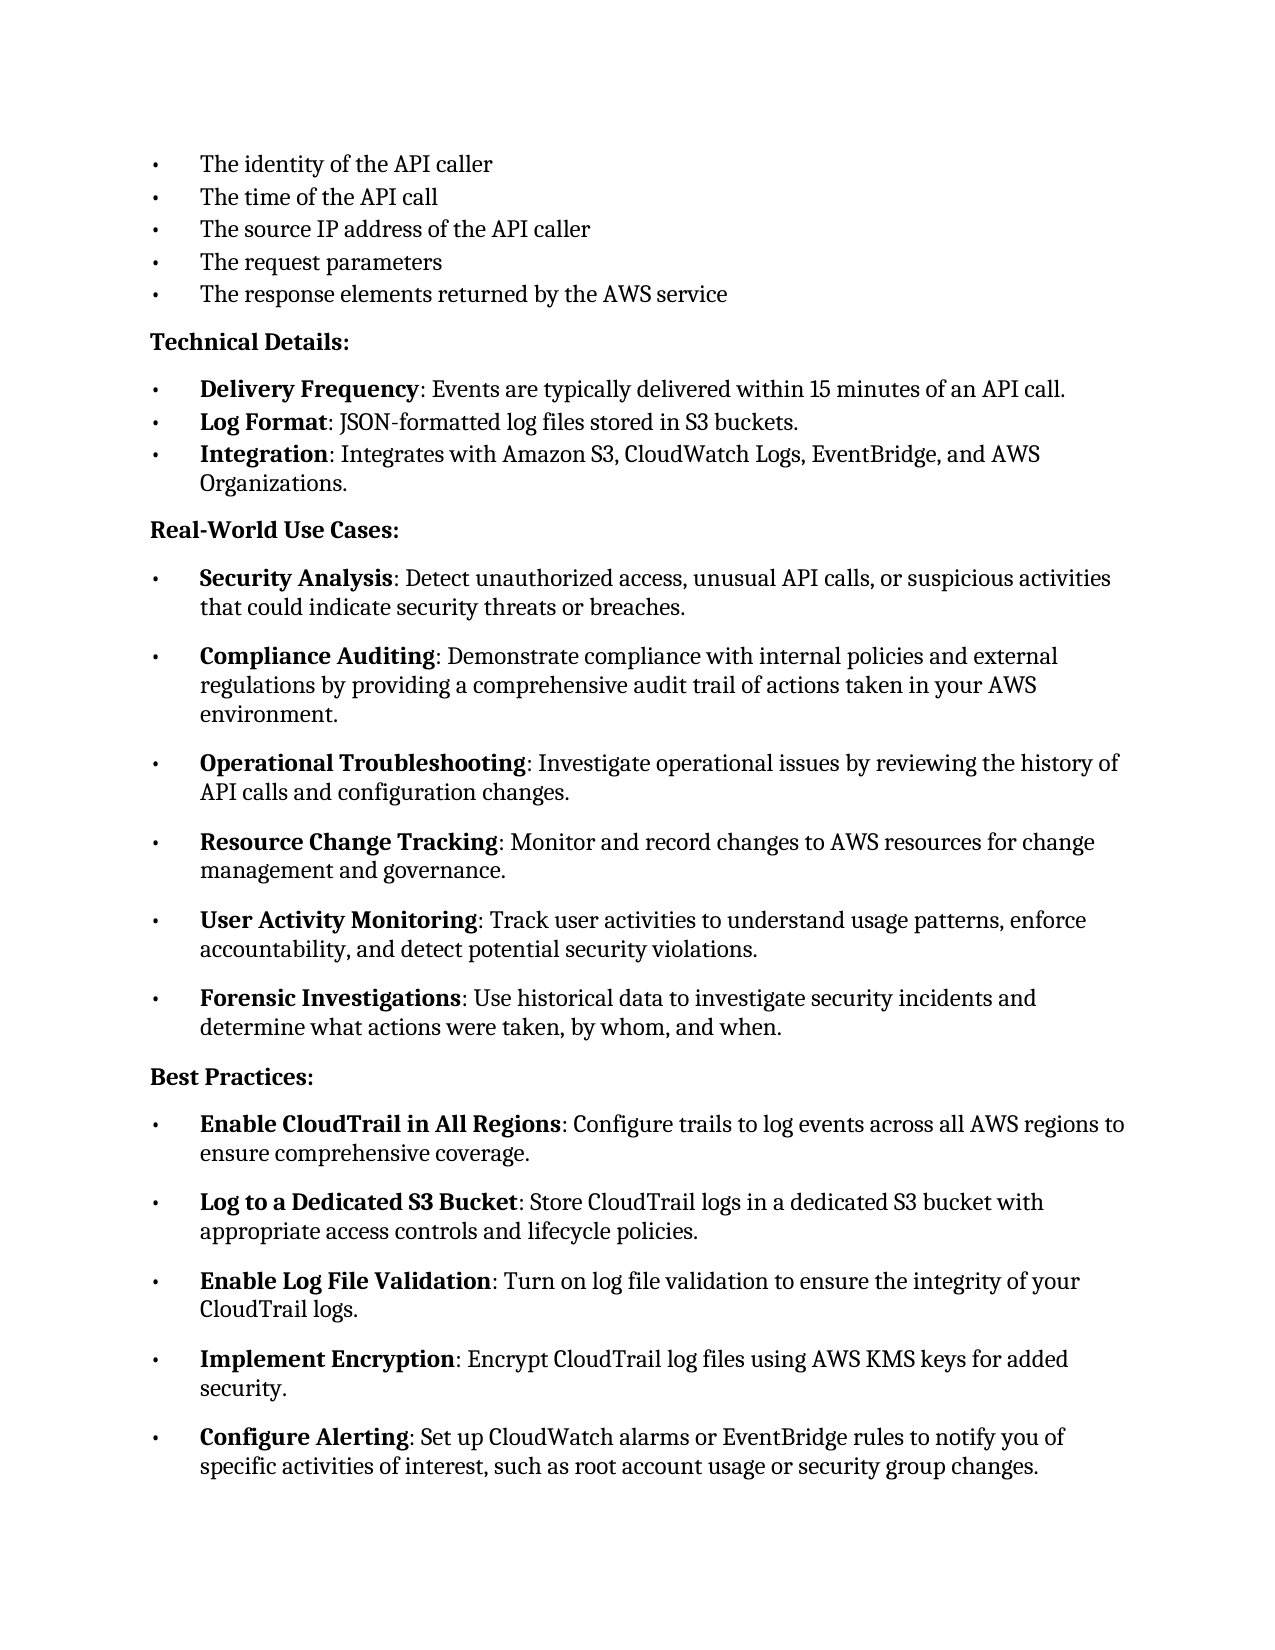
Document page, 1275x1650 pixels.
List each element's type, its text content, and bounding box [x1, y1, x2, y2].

list Implement Encryption: Encrypt CloudTrail log files using AWS KMS keys for added security. [150, 1345, 1125, 1402]
list Configure Alerting: Set up CloudWatch alarms or EventBridge rules to notify you of specific activities of interest, such as root account usage or security group changes. [150, 1423, 1125, 1481]
list Log Format: JSON-formatted log files stored in S3 buckets. [150, 407, 1125, 436]
list Enable CloudTrail in All Regions: Configure trails to log events across all AWS regions to ensure comprehensive coverage. [150, 1110, 1125, 1167]
text Real-World Use Cases: [150, 516, 1125, 545]
list Resource Change Tracking: Monitor and record changes to AWS resources for change management and governance. [150, 827, 1125, 885]
list The request parameters [150, 247, 1125, 276]
list Delivery Frequency: Events are typically delivered within 15 minutes of an API call. [150, 375, 1125, 404]
list Integration: Integrates with Amazon S3, CloudWatch Logs, EventBridge, and AWS Organizations. [150, 440, 1125, 497]
list Operational Troubleshooting: Investigate operational issues by reviewing the history of API calls and configuration changes. [150, 749, 1125, 807]
text Best Practices: [150, 1062, 1125, 1091]
text Technical Details: [150, 327, 1125, 356]
list The identity of the API caller [150, 150, 1125, 179]
list The time of the API call [150, 182, 1125, 211]
list Forensic Investigations: Use historical data to investigate security incidents and determine what actions were taken, by whom, and when. [150, 984, 1125, 1042]
list Enable Log File Validation: Turn on log file validation to ensure the integrity of your CloudTrail logs. [150, 1267, 1125, 1324]
list Compliance Auditing: Demonstrate compliance with internal policies and external regulations by providing a comprehensive audit trail of actions taken in your AWS environment. [150, 642, 1125, 728]
list The response elements returned by the AWS service [150, 280, 1125, 309]
list User Activity Monitoring: Track user activities to understand usage patterns, enforce accountability, and detect potential security violations. [150, 906, 1125, 963]
list Security Analysis: Detect unauthorized access, unusual API calls, or suspicious activities that could indicate security threats or breaches. [150, 564, 1125, 621]
list The source IP address of the API caller [150, 215, 1125, 244]
list Log to a Dedicated S3 Bucket: Store CloudTrail logs in a dedicated S3 bucket with appropriate access controls and lifecycle policies. [150, 1188, 1125, 1246]
